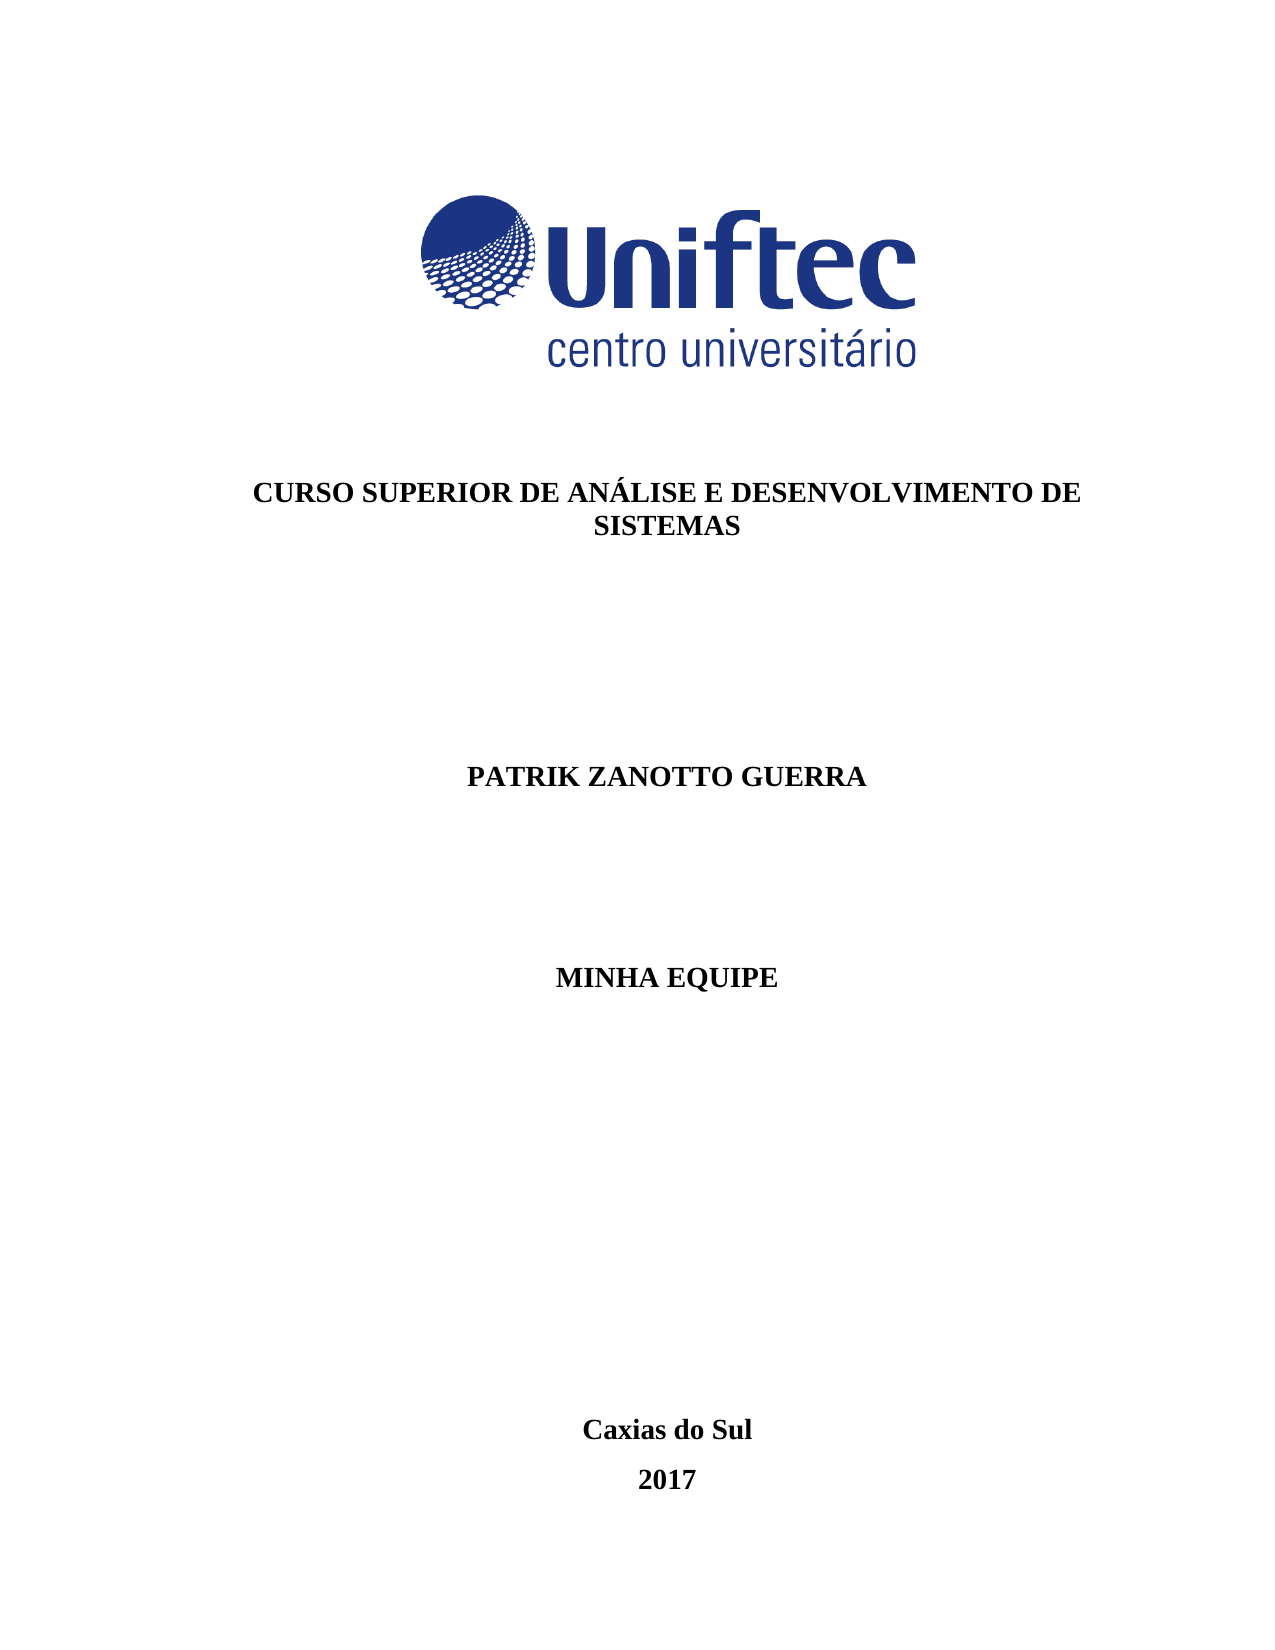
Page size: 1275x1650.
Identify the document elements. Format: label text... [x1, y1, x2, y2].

text CURSO SUPERIOR DE ANÁLISE E DESENVOLVIMENTO DE SISTEMAS [177, 475, 1157, 542]
text Caxias do Sul [177, 1412, 1157, 1446]
picture [408, 177, 927, 384]
text PATRIK ZANOTTO GUERRA [177, 759, 1157, 793]
text MINHA EQUIPE [177, 960, 1157, 994]
text 2017 [177, 1462, 1157, 1496]
